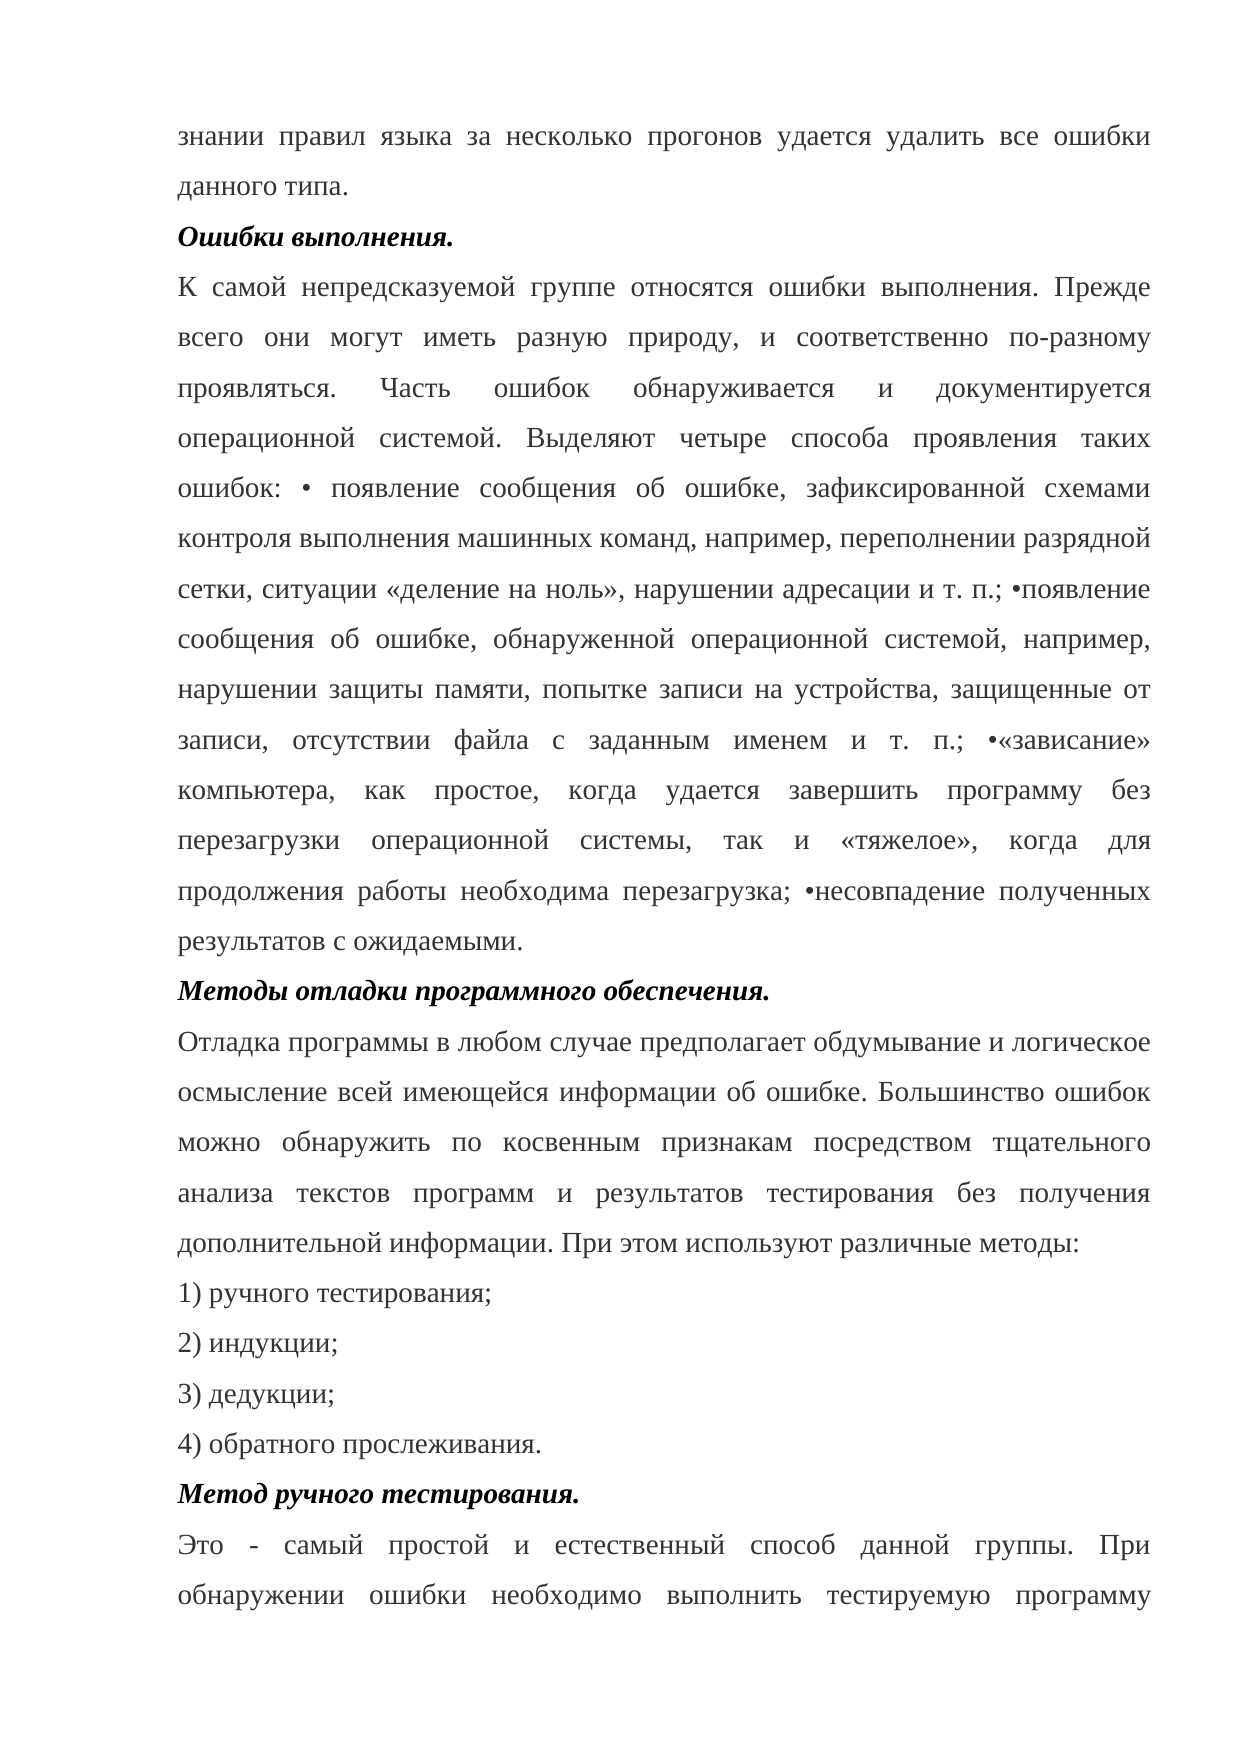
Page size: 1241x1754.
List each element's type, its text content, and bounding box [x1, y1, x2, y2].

text Ошибки выполнения. [177, 219, 1152, 252]
text Отладка программы в любом случае предполагает обдумывание и логическое осмысление всей имеющейся информации об ошибке. Большинство ошибок можно обнаружить по косвенным признакам посредством тщательного анализа текстов программ и результатов тестирования без получения дополнительной информации. При этом используют различные методы: [177, 1024, 1152, 1258]
text 1) ручного тестирования; [177, 1275, 1152, 1309]
text 4) обратного прослеживания. [177, 1426, 1152, 1460]
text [177, 1527, 1152, 1611]
text Метод ручного тестирования. [177, 1477, 1152, 1510]
text Методы отладки программного обеспечения. [177, 973, 1152, 1007]
text 3) дедукции; [177, 1376, 1152, 1409]
text К самой непредсказуемой группе относятся ошибки выполнения. Прежде всего они могут иметь разную природу, и соответственно по-разному проявляться. Часть ошибок обнаруживается и документируется операционной системой. Выделяют четыре способа проявления таких ошибок: • появление сообщения об ошибке, зафиксированной схемами контроля выполнения машинных команд, например, переполнении разрядной сетки, ситуации «деление на ноль», нарушении адресации и т. п.; •появление сообщения об ошибке, обнаруженной операционной системой, например, нарушении защиты памяти, попытке записи на устройства, защищенные от записи, отсутствии файла с заданным именем и т. п.; •«зависание» компьютера, как простое, когда удается завершить программу без перезагрузки операционной системы, так и «тяжелое», когда для продолжения работы необходима перезагрузка; •несовпадение полученных результатов с ожидаемыми. [177, 269, 1152, 957]
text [177, 118, 1152, 202]
text 2) индукции; [177, 1326, 1152, 1359]
